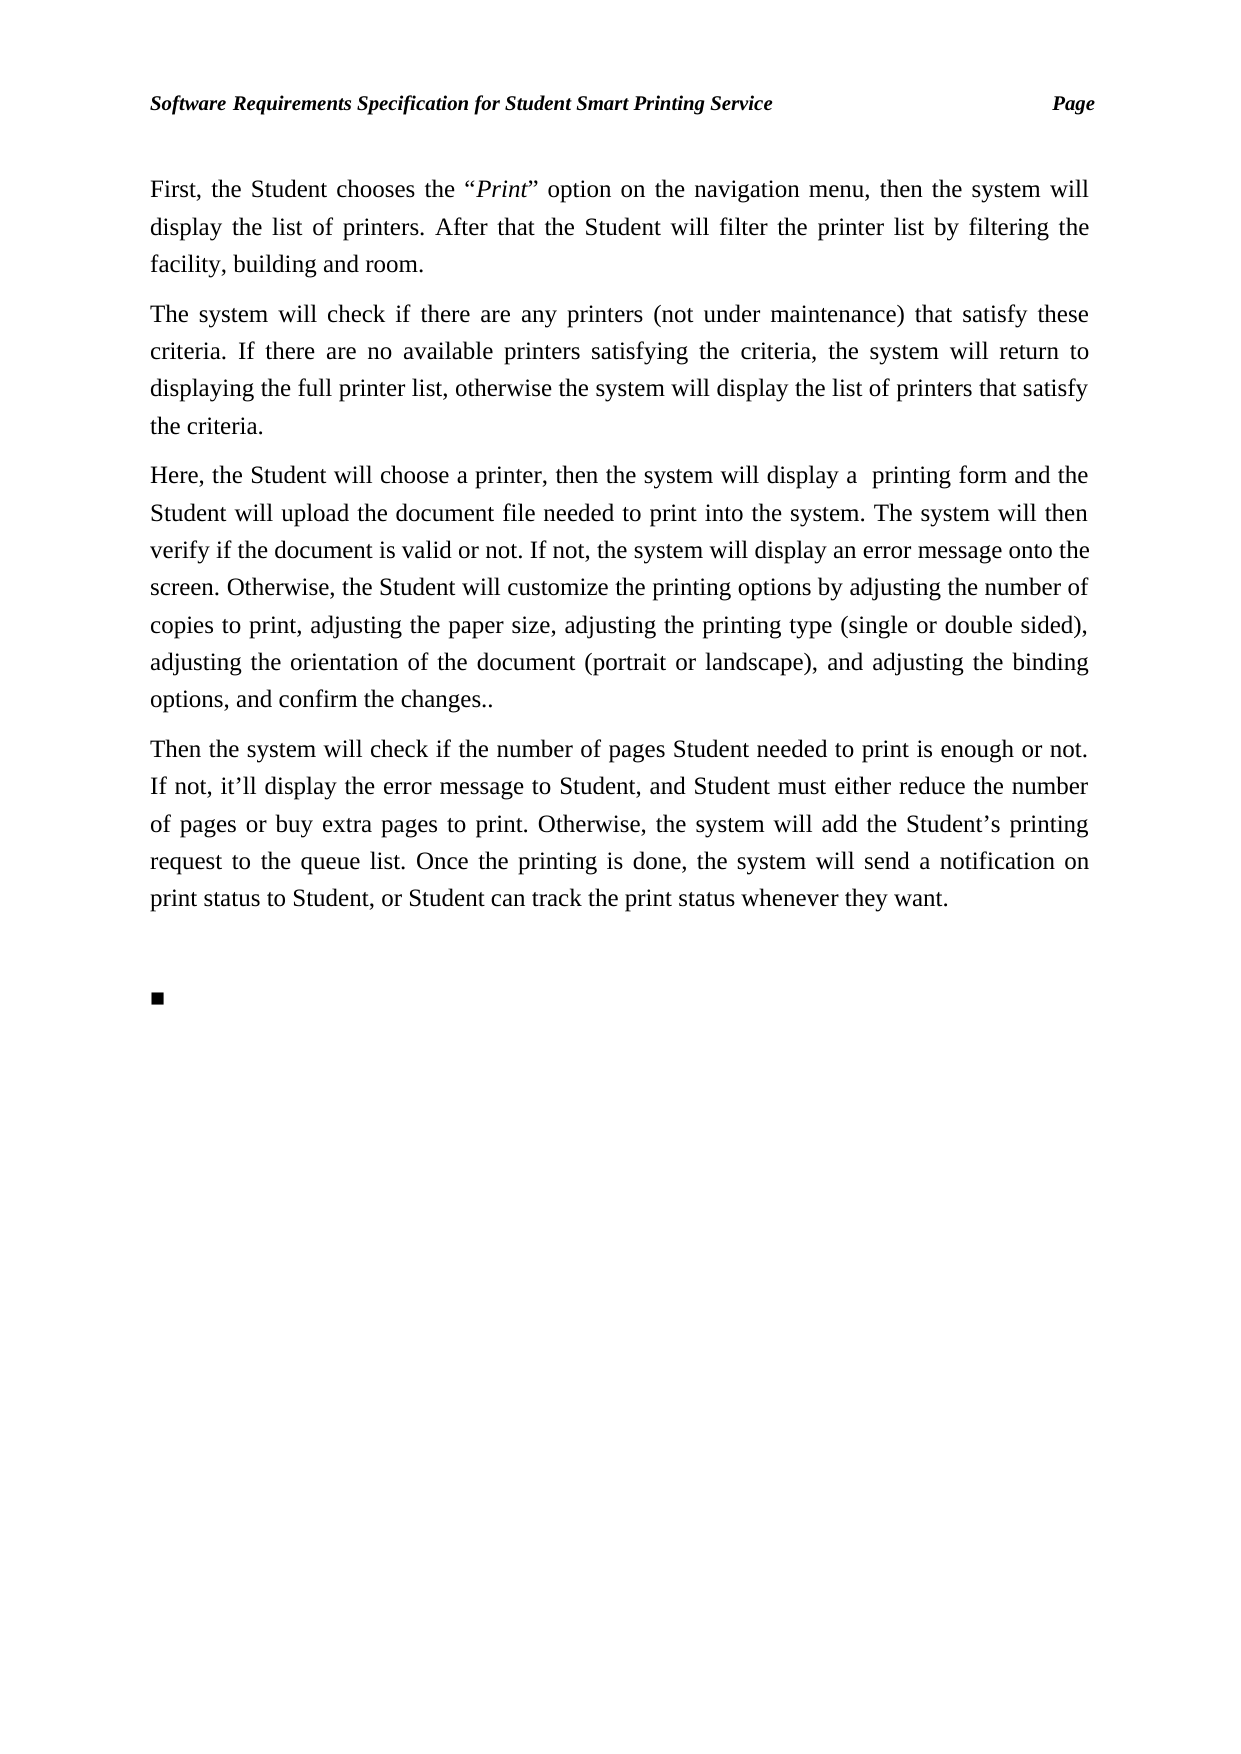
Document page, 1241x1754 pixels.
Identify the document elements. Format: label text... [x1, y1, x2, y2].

text Here, the Student will choose a printer, then the system will display a printing form and the Student will upload the document file needed to print into the system. The system will then verify if the document is valid or not. If not, the system will display an error message onto the screen. Otherwise, the Student will customize the printing options by adjusting the number of copies to print, adjusting the paper size, adjusting the printing type (single or double sided), adjusting the orientation of the document (portrait or landscape), and adjusting the binding options, and confirm the changes.. [150, 461, 1090, 713]
text First, the Student chooses the “Print” option on the navigation menu, then the system will display the list of printers. After that the Student will filter the printer list by filtering the facility, building and room. [150, 174, 1090, 278]
text Then the system will check if the number of pages Student needed to print is enough or not. If not, it’ll display the error message to Student, and Student must either reduce the number of pages or buy extra pages to print. Otherwise, the system will add the Student’s printing request to the queue list. Once the printing is done, the system will send a notification on print status to Student, or Student can track the print status whenever they want. [150, 734, 1090, 912]
text The system will check if there are any printers (not under maintenance) that satisfy these criteria. If there are no available printers satisfying the criteria, the system will return to displaying the full printer list, otherwise the system will display the list of printers that satisfy the criteria. [150, 299, 1090, 439]
